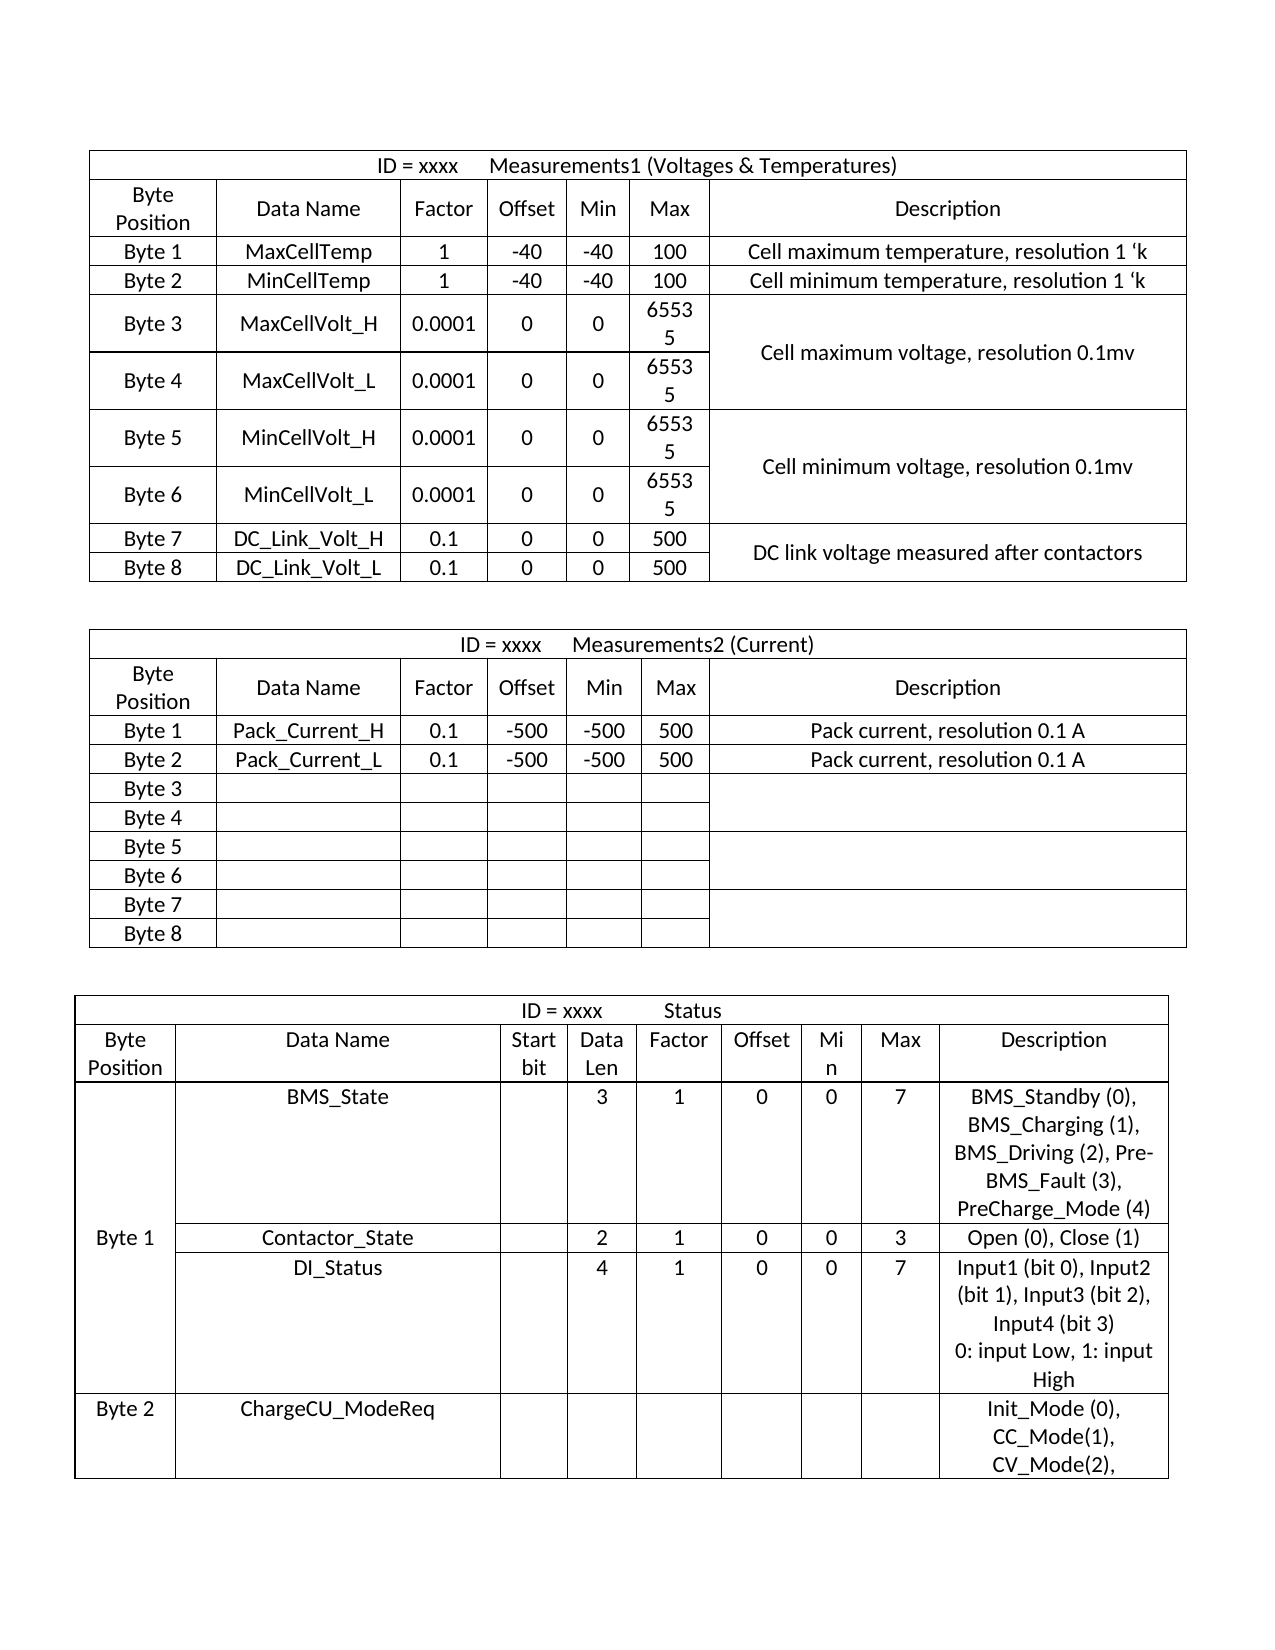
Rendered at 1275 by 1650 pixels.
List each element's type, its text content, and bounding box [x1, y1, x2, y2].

table_cell Byte 6 [90, 467, 216, 523]
table_cell [567, 919, 641, 947]
table_cell Byte 3 [90, 774, 216, 802]
table_cell -40 [567, 266, 629, 294]
table_cell Pack current, resolution 0.1 A [710, 745, 1186, 773]
table_cell Offset [488, 659, 566, 715]
table_cell 0.1 [401, 553, 487, 581]
table_cell 0 [802, 1224, 861, 1252]
table_cell 0.0001 [401, 295, 487, 351]
table_cell [710, 832, 1186, 889]
table_cell Byte 6 [90, 861, 216, 889]
table_cell Factor [637, 1025, 721, 1081]
table_cell [501, 1083, 567, 1222]
table_cell 0 [488, 295, 566, 351]
table_cell Pack_Current_H [217, 716, 400, 744]
table_cell 0 [488, 467, 566, 523]
table_cell 0 [722, 1083, 801, 1222]
table_cell ChargeCU_ModeReq [176, 1394, 500, 1478]
table_cell MaxCellTemp [217, 237, 400, 265]
table_cell DC link voltage measured after contactors [710, 524, 1186, 581]
table_cell Input1 (bit 0), Input2 (bit 1), Input3 (bit 2), Input4 (bit 3) 0: input Low, 1: input High [940, 1253, 1168, 1393]
table_cell [401, 803, 487, 831]
table_cell 0 [802, 1253, 861, 1393]
table_cell Byte 4 [90, 353, 216, 408]
table_cell Data Name [217, 659, 400, 715]
table_cell Byte 2 [76, 1394, 175, 1478]
table_cell Pack current, resolution 0.1 A [710, 716, 1186, 744]
table_cell Offset [488, 180, 566, 236]
table_header ID = xxxx Measurements2 (Current) [90, 630, 1186, 658]
table_cell 500 [630, 524, 709, 552]
table_cell [642, 890, 709, 918]
table_cell MinCellTemp [217, 266, 400, 294]
table_cell [710, 890, 1186, 947]
table_cell 3 [568, 1083, 636, 1222]
table_cell Description [710, 659, 1186, 715]
table_cell [488, 832, 566, 860]
table_cell [642, 774, 709, 802]
table_cell Cell minimum voltage, resolution 0.1mv [710, 410, 1186, 523]
table_cell Byte 5 [90, 832, 216, 860]
table_cell [401, 832, 487, 860]
table_cell Byte 8 [90, 919, 216, 947]
table_header ID = xxxx Measurements1 (Voltages & Temperatures) [90, 151, 1186, 179]
table_cell Min [567, 180, 629, 236]
table_cell [568, 1394, 636, 1478]
table_cell [501, 1253, 567, 1393]
table_cell 4 [568, 1253, 636, 1393]
table_cell MinCellVolt_H [217, 410, 400, 466]
table_cell Min [567, 659, 641, 715]
table_cell 0 [488, 524, 566, 552]
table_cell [940, 1394, 1168, 1478]
table_cell 2 [568, 1224, 636, 1252]
table_cell Offset [722, 1025, 801, 1081]
table_cell Data Name [217, 180, 400, 236]
table_cell [642, 832, 709, 860]
table_cell Byte 7 [90, 524, 216, 552]
table_cell [501, 1224, 567, 1252]
table_cell [567, 803, 641, 831]
table_cell 0.0001 [401, 467, 487, 523]
table_cell MinCellVolt_L [217, 467, 400, 523]
table_cell 1 [401, 266, 487, 294]
table_cell 0.0001 [401, 410, 487, 466]
table_cell [501, 1394, 567, 1478]
table_cell Byte 8 [90, 553, 216, 581]
table_cell 0 [567, 295, 629, 351]
table_cell 0.1 [401, 745, 487, 773]
table_cell DC_Link_Volt_H [217, 524, 400, 552]
table_cell [401, 890, 487, 918]
table_cell 1 [401, 237, 487, 265]
table_cell [217, 890, 400, 918]
table_cell [217, 803, 400, 831]
table_cell Pack_Current_L [217, 745, 400, 773]
table_cell -40 [488, 237, 566, 265]
table_cell [567, 774, 641, 802]
table_cell [722, 1394, 801, 1478]
table_cell Description [710, 180, 1186, 236]
table_cell Byte 3 [90, 295, 216, 351]
table_cell [217, 861, 400, 889]
table_cell 500 [630, 553, 709, 581]
table_cell 0 [567, 410, 629, 466]
table_cell 65535 [630, 467, 709, 523]
table_cell Byte 7 [90, 890, 216, 918]
table_cell 0.1 [401, 716, 487, 744]
table_cell BMS_State [176, 1083, 500, 1222]
table_cell [802, 1394, 861, 1478]
table_cell Contactor_State [176, 1224, 500, 1252]
table_cell Byte Position [76, 1025, 175, 1081]
table_cell [567, 890, 641, 918]
table_cell 0 [722, 1253, 801, 1393]
table_cell 1 [637, 1083, 721, 1222]
table_cell [401, 774, 487, 802]
table_cell 65535 [630, 410, 709, 466]
table_cell [642, 861, 709, 889]
table_cell [637, 1394, 721, 1478]
table_cell 0 [722, 1224, 801, 1252]
table_cell Byte Position [90, 180, 216, 236]
table_header ID = xxxx Status [76, 996, 1168, 1024]
table_cell 0 [567, 553, 629, 581]
table_cell Factor [401, 659, 487, 715]
table_cell Cell maximum voltage, resolution 0.1mv [710, 295, 1186, 408]
table_cell Max [642, 659, 709, 715]
table_cell Max [630, 180, 709, 236]
table_cell Byte 1 [76, 1083, 175, 1393]
table_cell 1 [637, 1253, 721, 1393]
table_cell [217, 774, 400, 802]
table_cell 1 [637, 1224, 721, 1252]
table_cell 500 [642, 745, 709, 773]
table_cell 0.0001 [401, 353, 487, 408]
table_cell [488, 861, 566, 889]
table_cell 0 [488, 353, 566, 408]
table_cell [488, 919, 566, 947]
table_cell Byte 4 [90, 803, 216, 831]
table_cell Byte 1 [90, 237, 216, 265]
table_cell [642, 919, 709, 947]
table_cell 0 [488, 553, 566, 581]
table_cell Data Name [176, 1025, 500, 1081]
table_cell 0.1 [401, 524, 487, 552]
table_cell Cell minimum temperature, resolution 1 ‘k [710, 266, 1186, 294]
table_cell MaxCellVolt_L [217, 353, 400, 408]
table_cell DC_Link_Volt_L [217, 553, 400, 581]
table_cell [488, 774, 566, 802]
table_cell 100 [630, 266, 709, 294]
table_cell 0 [488, 410, 566, 466]
table_cell BMS_Standby (0), BMS_Charging (1), BMS_Driving (2), Pre- BMS_Fault (3), PreCharge_Mode (4) [940, 1083, 1168, 1222]
table_cell 65535 [630, 353, 709, 408]
table_cell [488, 890, 566, 918]
table_cell [217, 832, 400, 860]
table_cell Byte 2 [90, 266, 216, 294]
table_cell Open (0), Close (1) [940, 1224, 1168, 1252]
table_cell [567, 861, 641, 889]
table_cell -40 [488, 266, 566, 294]
table_cell Description [940, 1025, 1168, 1081]
table_cell [217, 919, 400, 947]
table_cell 0 [802, 1083, 861, 1222]
table_cell 65535 [630, 295, 709, 351]
table_cell Byte Position [90, 659, 216, 715]
table_cell MaxCellVolt_H [217, 295, 400, 351]
table_cell -500 [488, 716, 566, 744]
table_cell 500 [642, 716, 709, 744]
table_cell Factor [401, 180, 487, 236]
table_cell [401, 861, 487, 889]
table_cell Byte 1 [90, 716, 216, 744]
table_cell [488, 803, 566, 831]
table_cell [401, 919, 487, 947]
table_cell 7 [862, 1253, 939, 1393]
table_cell 3 [862, 1224, 939, 1252]
table_cell Data Len [568, 1025, 636, 1081]
table_cell Max [862, 1025, 939, 1081]
table_cell -40 [567, 237, 629, 265]
table_cell [567, 832, 641, 860]
table_cell 0 [567, 353, 629, 408]
table_cell 0 [567, 524, 629, 552]
table_cell -500 [567, 745, 641, 773]
table_cell [862, 1394, 939, 1478]
table_cell 100 [630, 237, 709, 265]
table_cell Byte 2 [90, 745, 216, 773]
table_cell -500 [488, 745, 566, 773]
table_cell -500 [567, 716, 641, 744]
table_cell Byte 5 [90, 410, 216, 466]
table_cell Start bit [501, 1025, 567, 1081]
table_cell 7 [862, 1083, 939, 1222]
table_cell [642, 803, 709, 831]
table_cell DI_Status [176, 1253, 500, 1393]
table_cell 0 [567, 467, 629, 523]
table_cell Cell maximum temperature, resolution 1 ‘k [710, 237, 1186, 265]
table_cell Min [802, 1025, 861, 1081]
table_cell [710, 774, 1186, 831]
